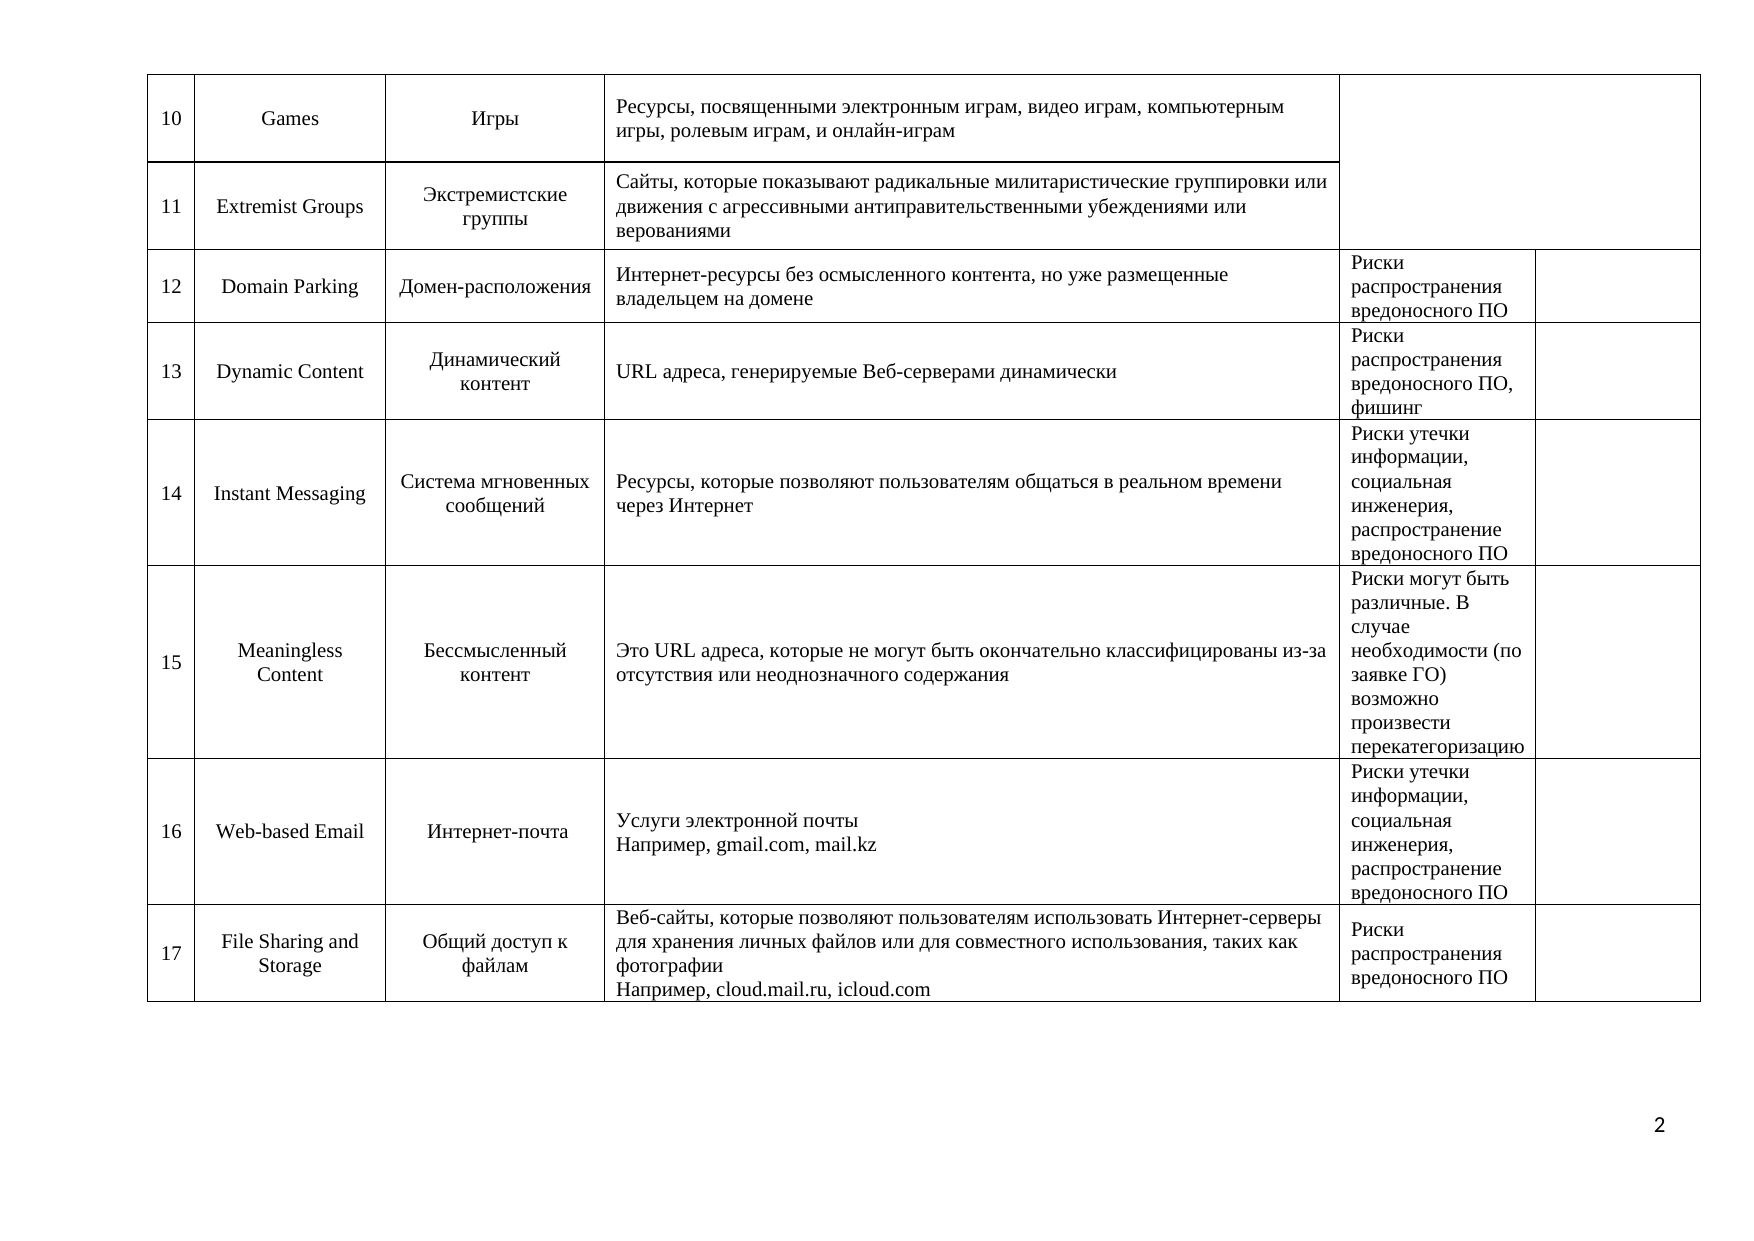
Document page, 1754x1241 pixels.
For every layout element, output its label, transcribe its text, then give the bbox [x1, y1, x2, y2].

table_cell Games [195, 75, 385, 161]
table_cell Dynamic Content [195, 323, 385, 419]
table_cell URL адреса, генерируемые Веб-серверами динамически [605, 323, 1339, 419]
table_cell Это URL адреса, которые не могут быть окончательно классифицированы из-за отсутствия или неоднозначного содержания [605, 566, 1339, 758]
table_cell Общий доступ к файлам [386, 905, 604, 1001]
table_cell Сайты, которые показывают радикальные милитаристические группировки или движения с агрессивными антиправительственными убеждениями или верованиями [605, 163, 1339, 249]
table_cell 17 [148, 905, 194, 1001]
table_cell [1536, 759, 1700, 904]
table_cell 15 [148, 566, 194, 758]
table_cell Экстремистские группы [386, 163, 604, 249]
table_cell [1536, 420, 1700, 565]
table_cell [1536, 250, 1700, 322]
table_cell Риски могут быть различные. В случае необходимости (по заявке ГО) возможно произвести перекатегоризацию [1340, 566, 1535, 758]
table_cell Услуги электронной почты Например, gmail.com, mail.kz [605, 759, 1339, 904]
table_cell Динамический контент [386, 323, 604, 419]
table_cell Интернет-ресурсы без осмысленного контента, но уже размещенные владельцем на домене [605, 250, 1339, 322]
table_cell Домен-расположения [386, 250, 604, 322]
table_cell 13 [148, 323, 194, 419]
table_cell 14 [148, 420, 194, 565]
table_cell Ресурсы, посвященными электронным играм, видео играм, компьютерным игры, ролевым играм, и онлайн-играм [605, 75, 1339, 161]
table_cell 12 [148, 250, 194, 322]
table_cell Instant Messaging [195, 420, 385, 565]
table_cell Веб-сайты, которые позволяют пользователям использовать Интернет-серверы для хранения личных файлов или для совместного использования, таких как фотографии Например, cloud.mail.ru, icloud.com [605, 905, 1339, 1001]
table_cell Риски утечки информации, социальная инженерия, распространение вредоносного ПО [1340, 420, 1535, 565]
table_cell Ресурсы, которые позволяют пользователям общаться в реальном времени через Интернет [605, 420, 1339, 565]
table_cell Domain Parking [195, 250, 385, 322]
table_cell 11 [148, 163, 194, 249]
table_cell 16 [148, 759, 194, 904]
table_cell Интернет-почта [386, 759, 604, 904]
table_cell Бессмысленный контент [386, 566, 604, 758]
table_cell Игры [386, 75, 604, 161]
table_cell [1340, 905, 1535, 1001]
table_cell Web-based Email [195, 759, 385, 904]
table_cell Meaningless Content [195, 566, 385, 758]
table_cell Extremist Groups [195, 163, 385, 249]
table_cell Система мгновенных сообщений [386, 420, 604, 565]
table_cell Риски утечки информации, социальная инженерия, распространение вредоносного ПО [1340, 759, 1535, 904]
table_cell File Sharing and Storage [195, 905, 385, 1001]
table_cell [1536, 323, 1700, 419]
table_cell [1536, 905, 1700, 1001]
table_cell Риски распространения вредоносного ПО, фишинг [1340, 323, 1535, 419]
table_cell 10 [148, 75, 194, 161]
table_cell [1536, 566, 1700, 758]
table_cell Риски распространения вредоносного ПО [1340, 250, 1535, 322]
